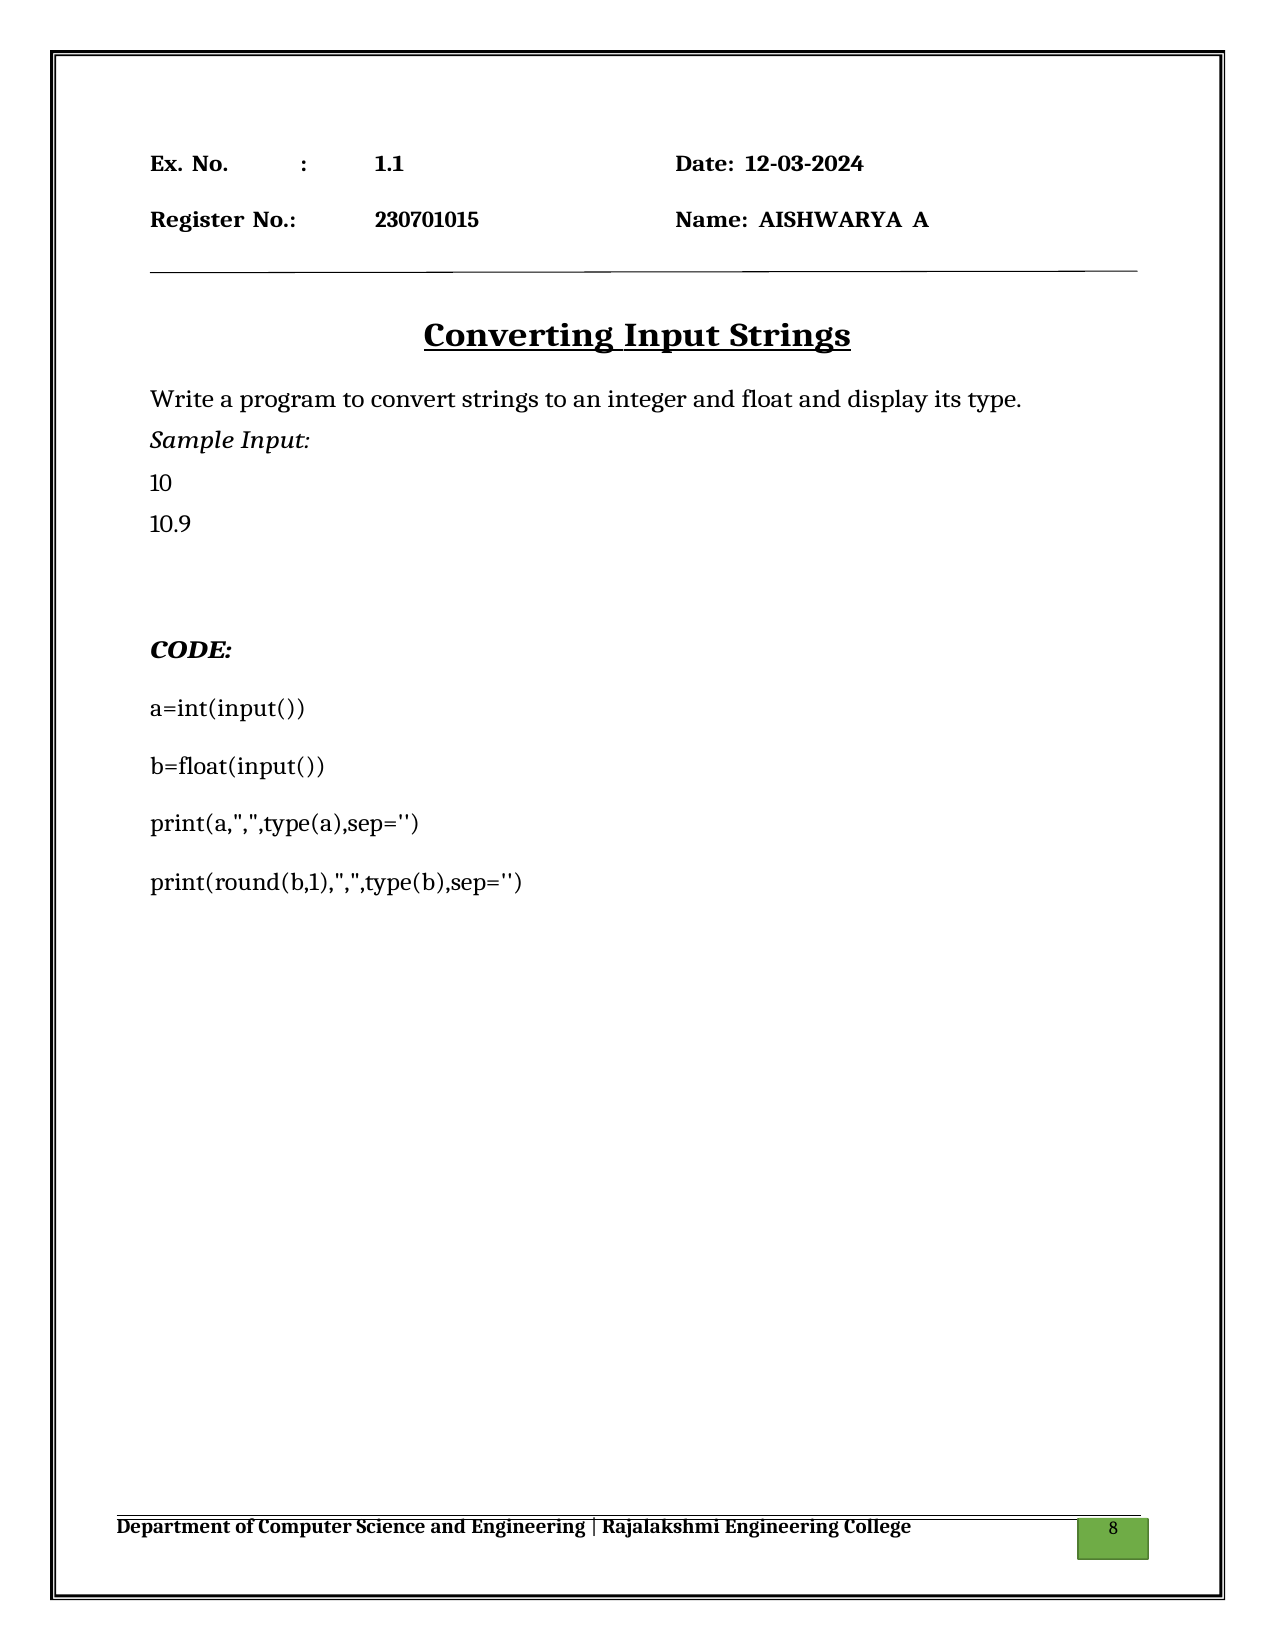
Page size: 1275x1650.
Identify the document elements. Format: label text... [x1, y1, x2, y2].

text Sample Input: [150, 426, 1150, 455]
text Write a program to convert strings to an integer and float and display its type. [150, 384, 1150, 413]
text Register No.: 230701015 Name: AISHWARYA A [150, 206, 1150, 233]
text 10 [150, 468, 1150, 497]
text Ex. No. : 1.1 Date: 12-03-2024 [150, 151, 1150, 177]
text CODE: [150, 636, 1150, 664]
text a=int(input()) b=float(input()) print(a,",",type(a),sep='') [150, 694, 431, 838]
text print(round(b,1),",",type(b),sep='') [150, 867, 1150, 896]
text Converting Input Strings [171, 316, 1103, 355]
text 10.9 [150, 510, 1150, 539]
